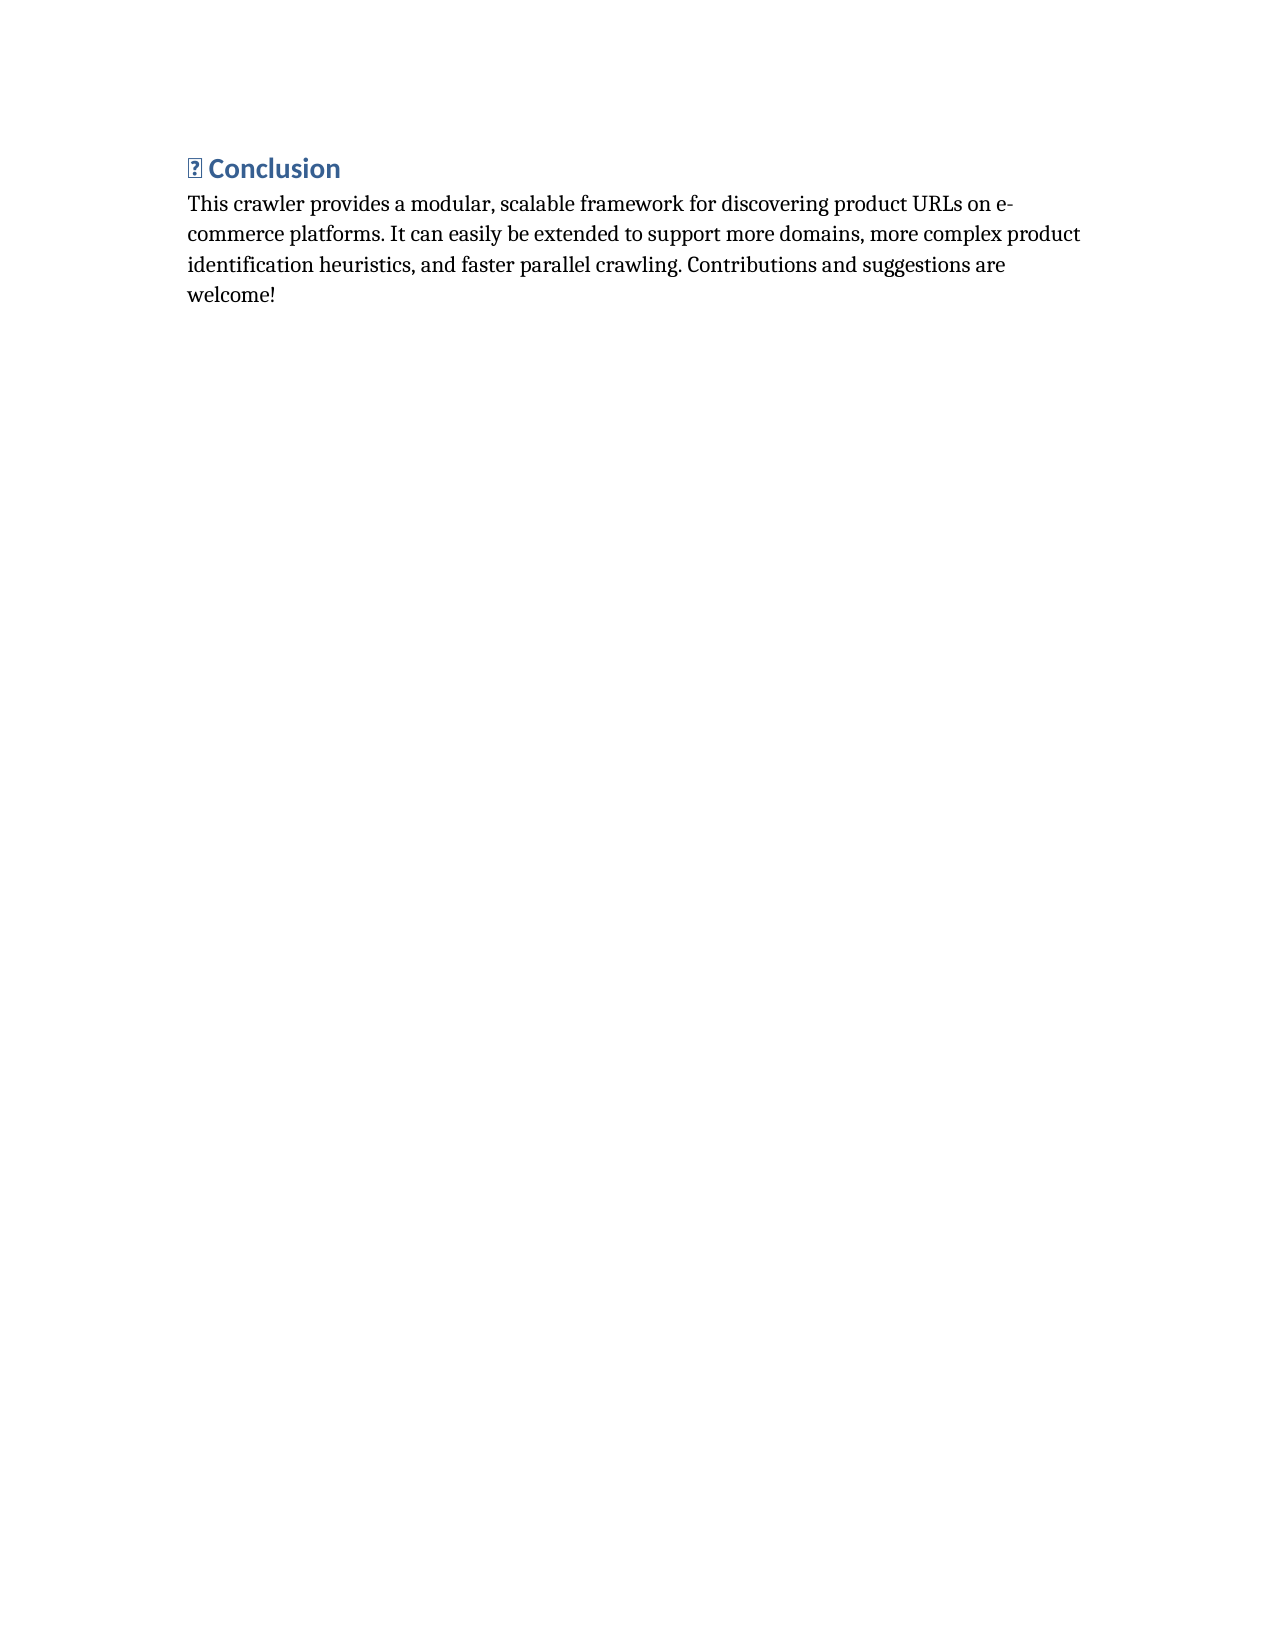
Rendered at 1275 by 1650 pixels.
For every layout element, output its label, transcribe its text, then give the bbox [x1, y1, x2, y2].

subtitle 🏁 Conclusion [187, 150, 1087, 186]
text This crawler provides a modular, scalable framework for discovering product URLs on e-commerce platforms. It can easily be extended to support more domains, more complex product identification heuristics, and faster parallel crawling. Contributions and suggestions are welcome! [187, 191, 1087, 308]
